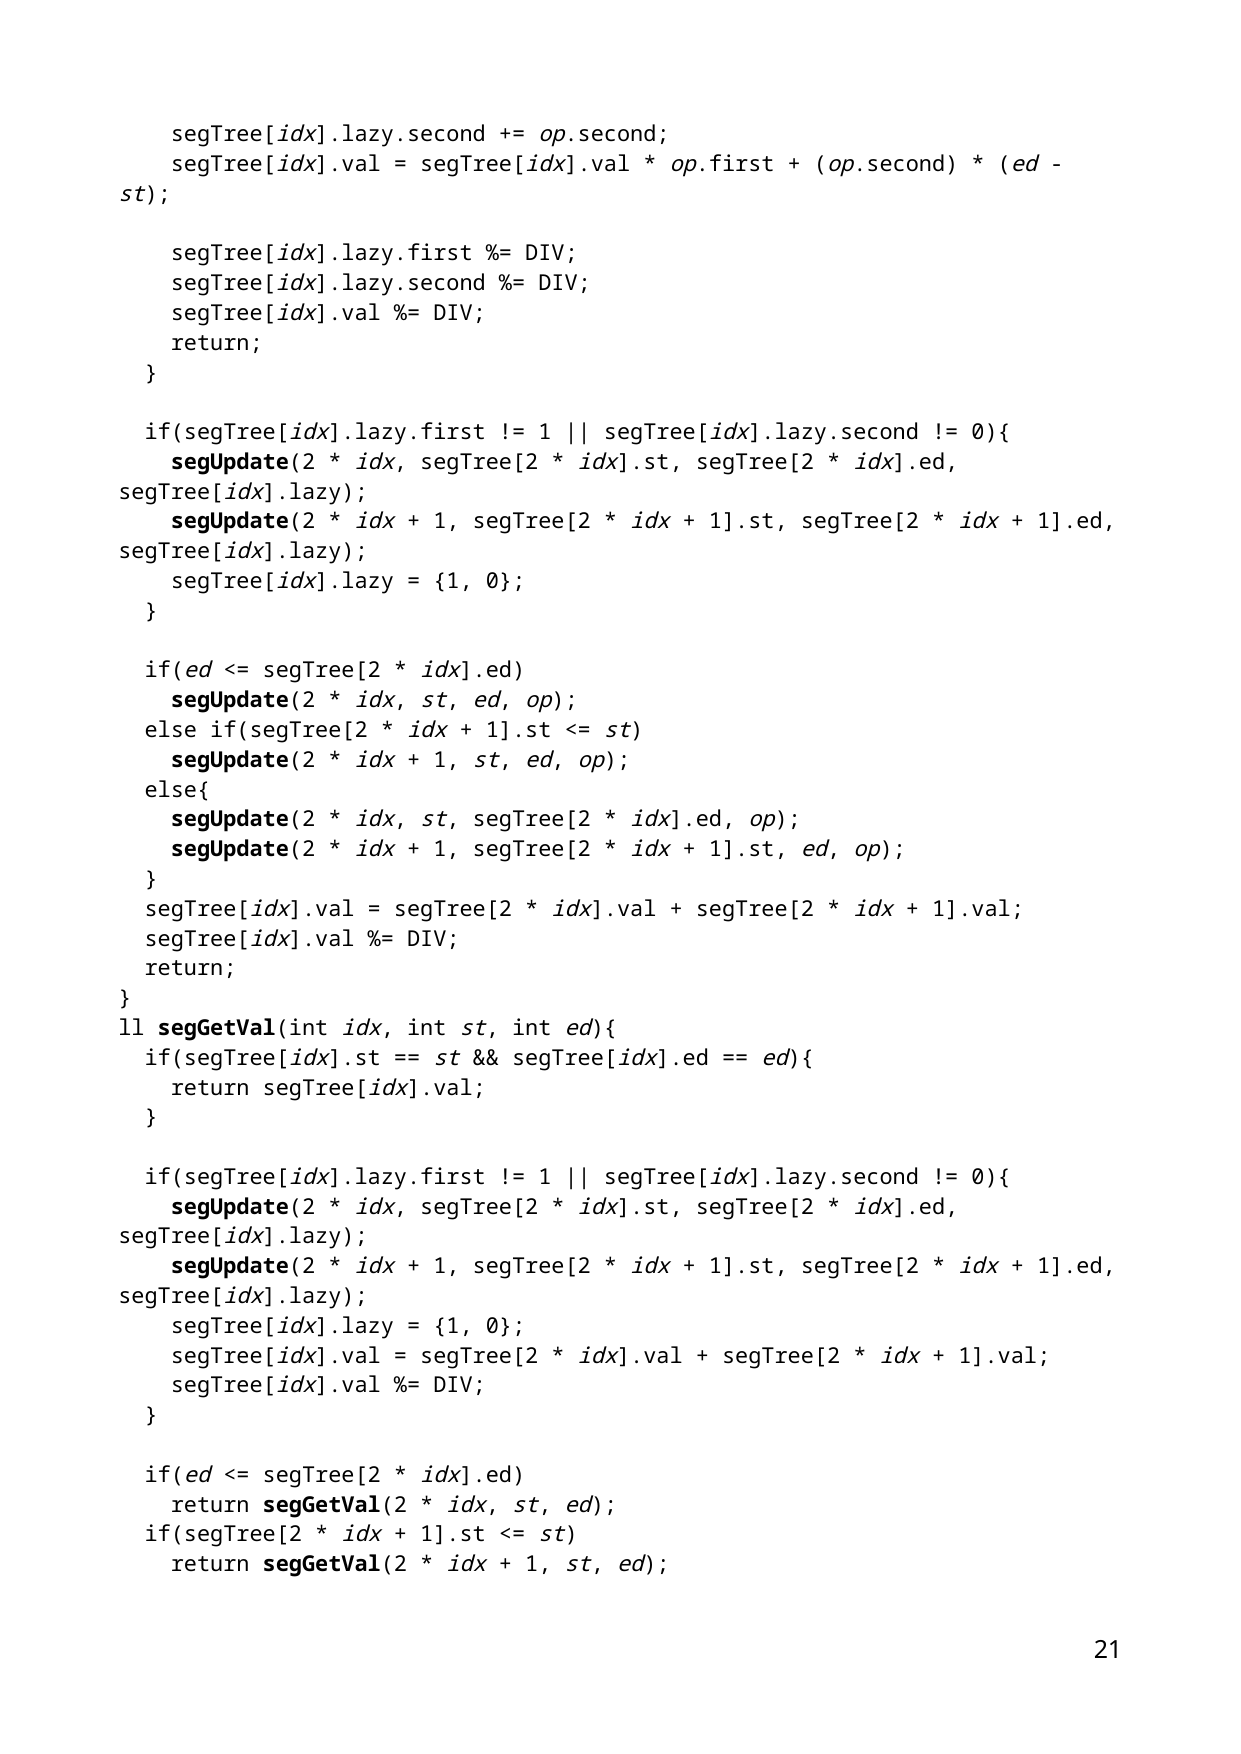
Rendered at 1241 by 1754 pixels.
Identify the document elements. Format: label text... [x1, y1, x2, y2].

text return; [118, 327, 1122, 356]
text segTree[idx].lazy.second += op.second; [118, 118, 1122, 148]
text segUpdate(2 * idx, st, segTree[2 * idx].ed, op); [118, 803, 1122, 833]
text else if(segTree[2 * idx + 1].st <= st) [118, 714, 1122, 744]
text segTree[idx].val = segTree[2 * idx].val + segTree[2 * idx + 1].val; [118, 1339, 1122, 1369]
text return segGetVal(2 * idx, st, ed); [118, 1488, 1122, 1518]
text segUpdate(2 * idx, segTree[2 * idx].st, segTree[2 * idx].ed, segTree[idx].lazy); [118, 446, 1122, 505]
text if(segTree[2 * idx + 1].st <= st) [118, 1518, 1122, 1548]
text segTree[idx].val %= DIV; [118, 922, 1122, 952]
text if(ed <= segTree[2 * idx].ed) [118, 1459, 1122, 1488]
text } [118, 595, 1122, 624]
text segTree[idx].lazy.second %= DIV; [118, 267, 1122, 297]
text segTree[idx].val %= DIV; [118, 1369, 1122, 1399]
text if(segTree[idx].lazy.first != 1 || segTree[idx].lazy.second != 0){ [118, 1161, 1122, 1191]
text } [118, 356, 1122, 386]
text segUpdate(2 * idx + 1, segTree[2 * idx + 1].st, segTree[2 * idx + 1].ed, segTree[idx].lazy); [118, 505, 1122, 565]
text return segGetVal(2 * idx + 1, st, ed); [118, 1548, 1122, 1578]
text segUpdate(2 * idx + 1, segTree[2 * idx + 1].st, segTree[2 * idx + 1].ed, segTree[idx].lazy); [118, 1250, 1122, 1310]
text segUpdate(2 * idx + 1, segTree[2 * idx + 1].st, ed, op); [118, 833, 1122, 863]
text segTree[idx].val %= DIV; [118, 297, 1122, 327]
text segTree[idx].lazy.first %= DIV; [118, 237, 1122, 267]
text segTree[idx].val = segTree[idx].val * op.first + (op.second) * (ed - st); [118, 148, 1122, 207]
text } [118, 982, 1122, 1012]
text segUpdate(2 * idx, segTree[2 * idx].st, segTree[2 * idx].ed, segTree[idx].lazy); [118, 1191, 1122, 1250]
text } [118, 1101, 1122, 1131]
text return segTree[idx].val; [118, 1071, 1122, 1101]
text segUpdate(2 * idx, st, ed, op); [118, 684, 1122, 714]
text else{ [118, 773, 1122, 803]
text if(ed <= segTree[2 * idx].ed) [118, 654, 1122, 684]
text return; [118, 952, 1122, 982]
text ll segGetVal(int idx, int st, int ed){ [118, 1012, 1122, 1042]
text segTree[idx].lazy = {1, 0}; [118, 565, 1122, 595]
text } [118, 863, 1122, 893]
text segTree[idx].val = segTree[2 * idx].val + segTree[2 * idx + 1].val; [118, 893, 1122, 922]
text segUpdate(2 * idx + 1, st, ed, op); [118, 744, 1122, 773]
text if(segTree[idx].lazy.first != 1 || segTree[idx].lazy.second != 0){ [118, 416, 1122, 446]
text } [118, 1399, 1122, 1429]
text if(segTree[idx].st == st && segTree[idx].ed == ed){ [118, 1042, 1122, 1071]
text segTree[idx].lazy = {1, 0}; [118, 1310, 1122, 1339]
